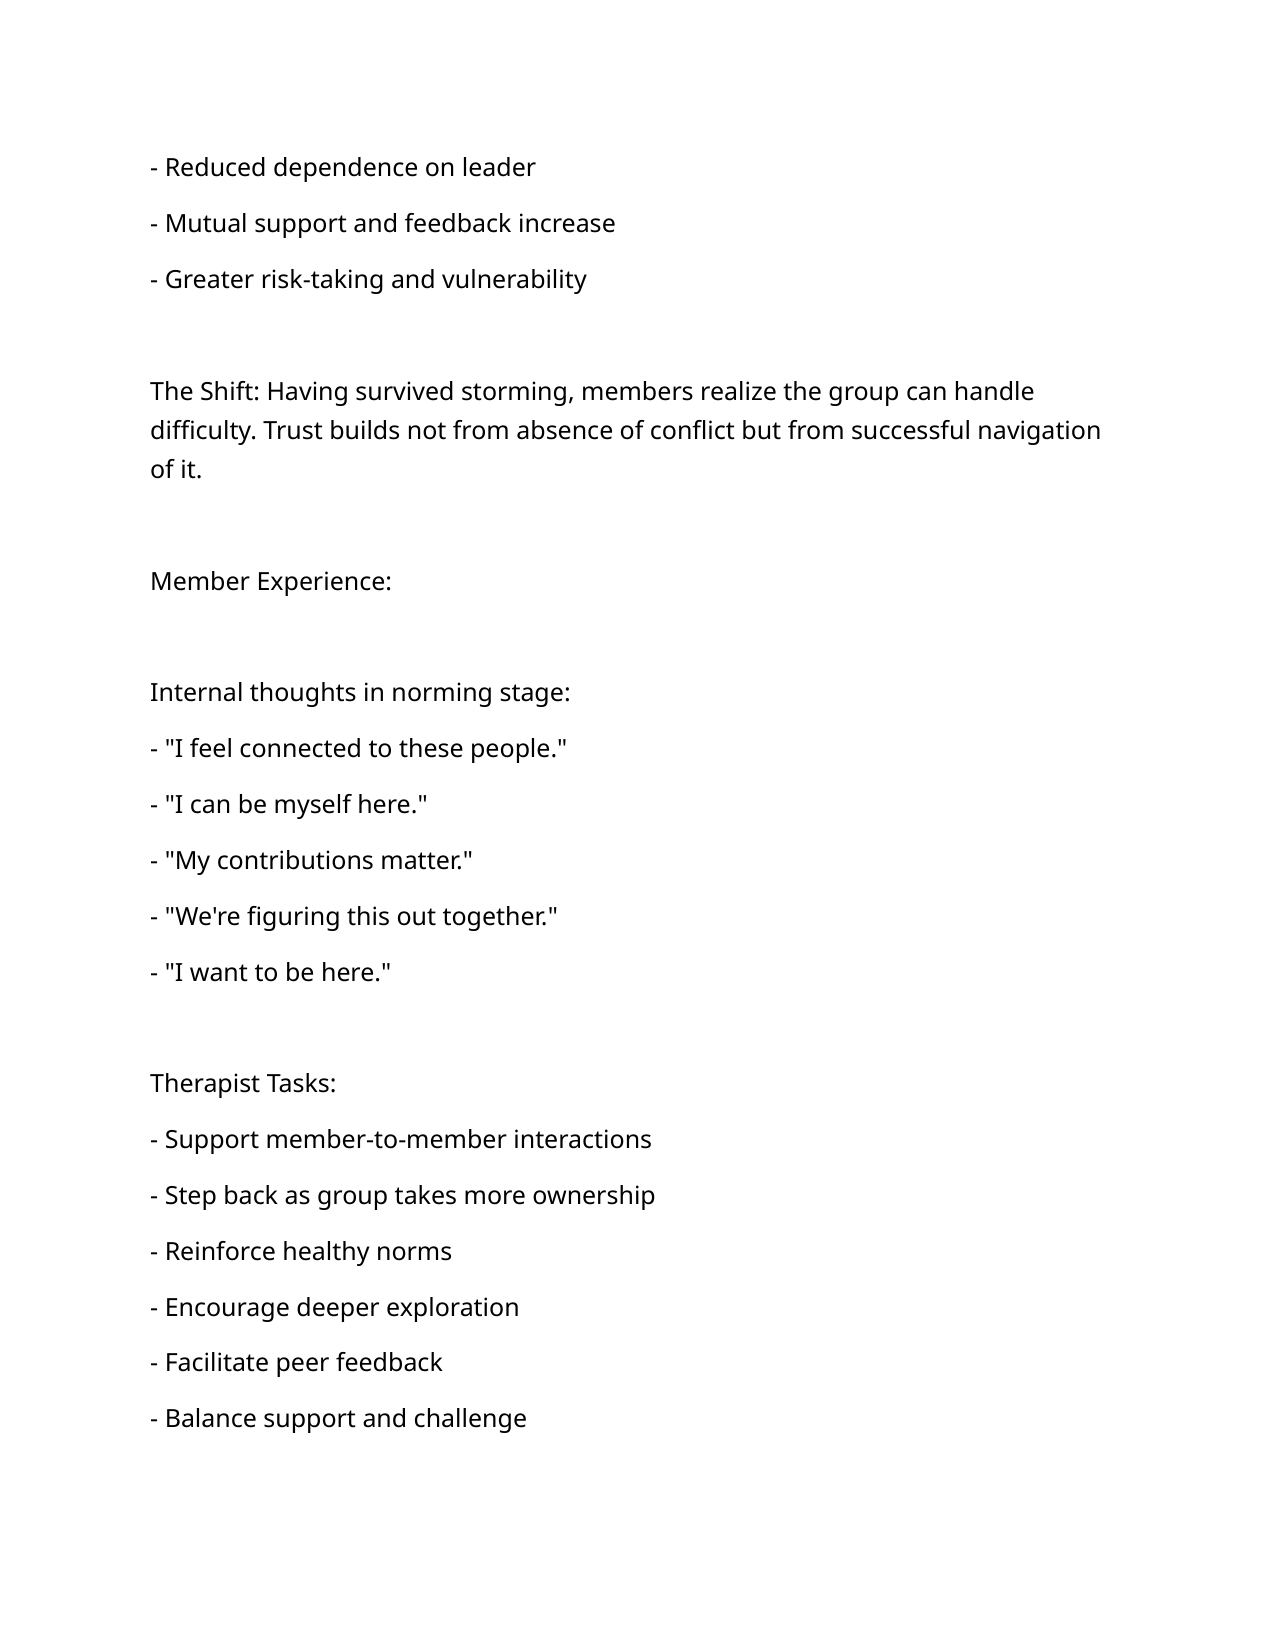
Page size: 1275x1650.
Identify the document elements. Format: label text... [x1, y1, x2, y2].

text - "We're figuring this out together." [150, 898, 1125, 932]
text Internal thoughts in norming stage: [150, 675, 1125, 709]
text - Reinforce healthy norms [150, 1233, 1125, 1267]
text - "I can be myself here." [150, 787, 1125, 821]
text - Mutual support and feedback increase [150, 206, 1125, 240]
text - Balance support and challenge [150, 1401, 1125, 1435]
text - Facilitate peer feedback [150, 1345, 1125, 1379]
text - Step back as group takes more ownership [150, 1177, 1125, 1212]
text Therapist Tasks: [150, 1066, 1125, 1100]
text - "I feel connected to these people." [150, 731, 1125, 765]
text - Greater risk-taking and vulnerability [150, 262, 1125, 296]
text - Support member-to-member interactions [150, 1122, 1125, 1156]
text - "I want to be here." [150, 954, 1125, 988]
text Member Experience: [150, 563, 1125, 597]
text - Reduced dependence on leader [150, 150, 1125, 184]
text - Encourage deeper exploration [150, 1289, 1125, 1323]
text - "My contributions matter." [150, 842, 1125, 877]
text The Shift: Having survived storming, members realize the group can handle difficulty. Trust builds not from absence of conflict but from successful navigation of it. [150, 373, 1125, 486]
